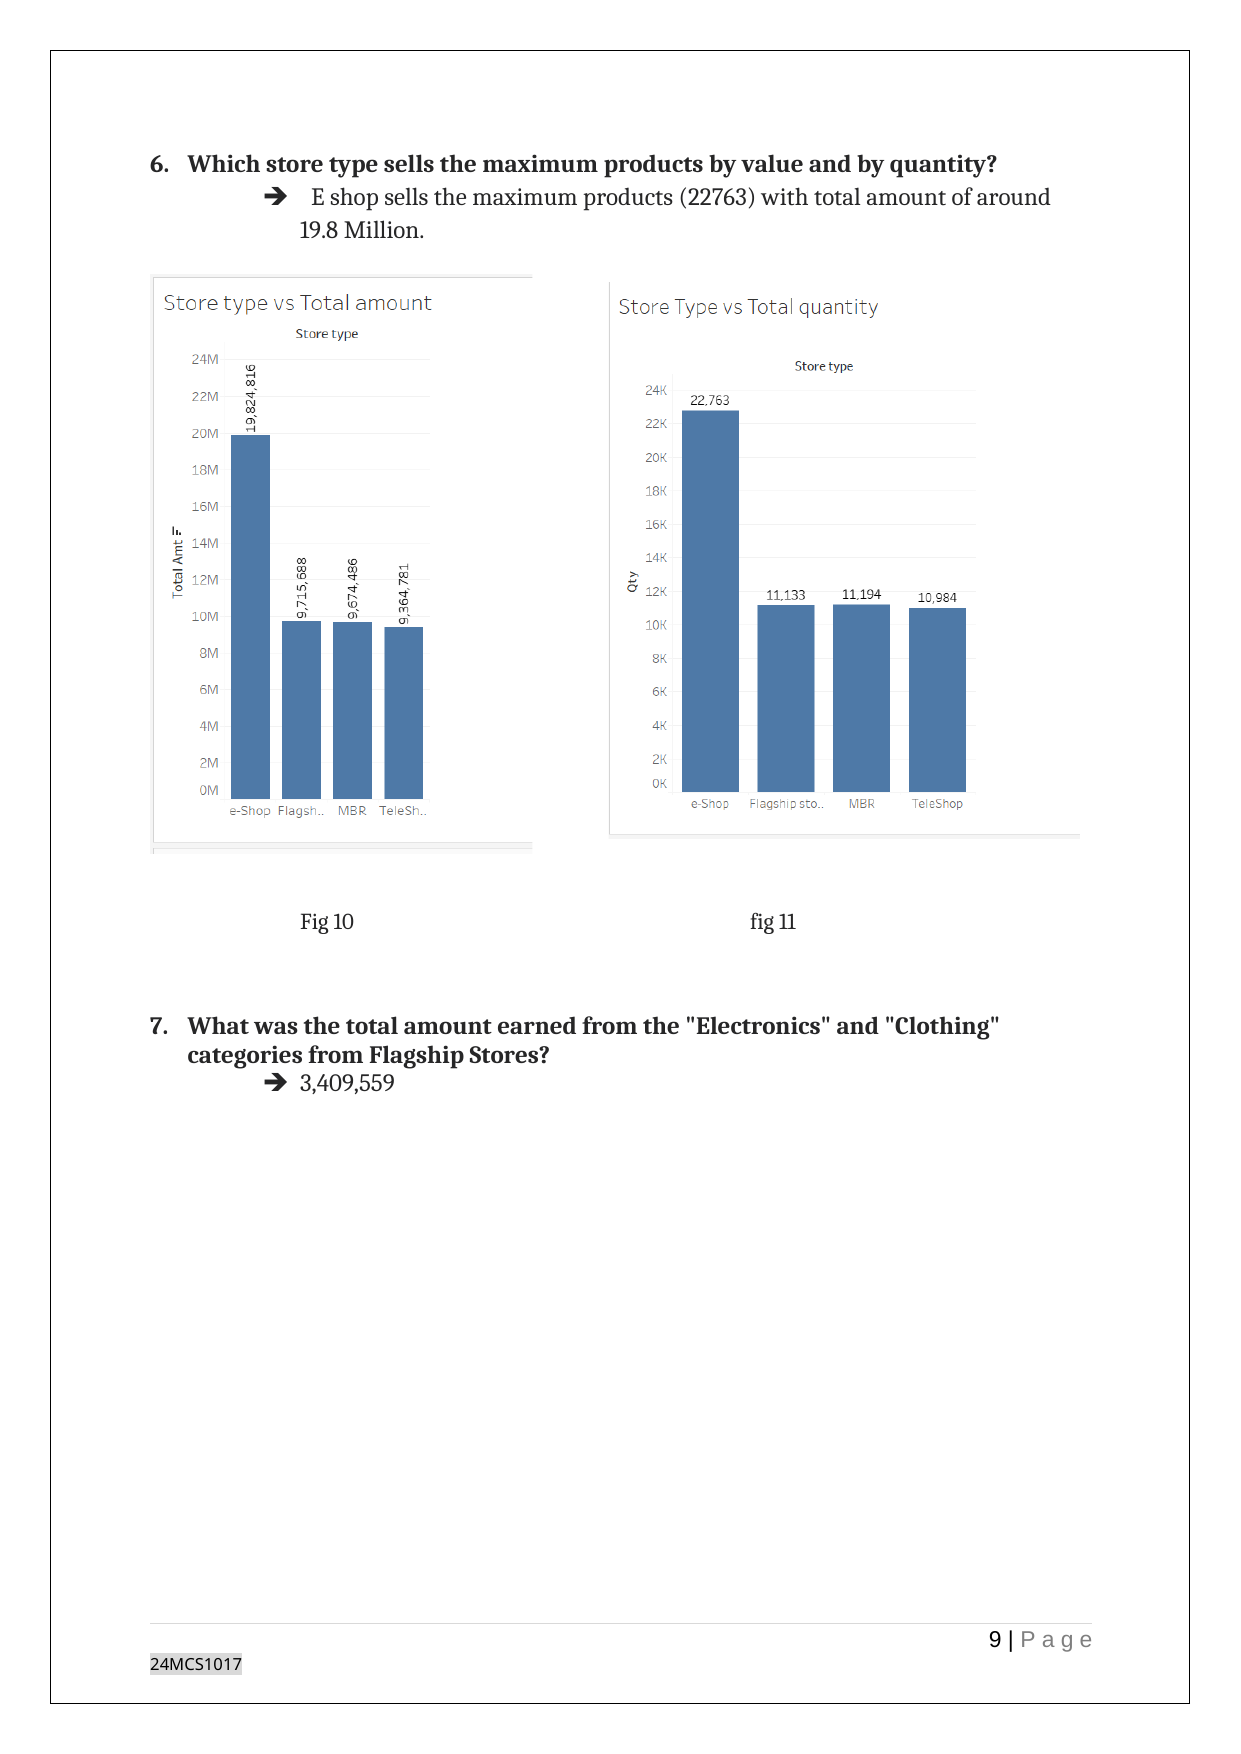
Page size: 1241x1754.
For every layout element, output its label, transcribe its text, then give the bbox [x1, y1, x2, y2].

list Which store type sells the maximum products by value and by quantity? [150, 150, 1092, 179]
list 3,409,559 [262, 1069, 1092, 1098]
picture [608, 282, 1080, 839]
list E shop sells the maximum products (22763) with total amount of around 19.8 Million. [262, 183, 1092, 245]
picture [150, 274, 533, 854]
list What was the total amount earned from the "Electronics" and "Clothing" categories from Flagship Stores? [150, 1012, 1092, 1069]
text Fig 10 fig 11 [225, 909, 1092, 935]
